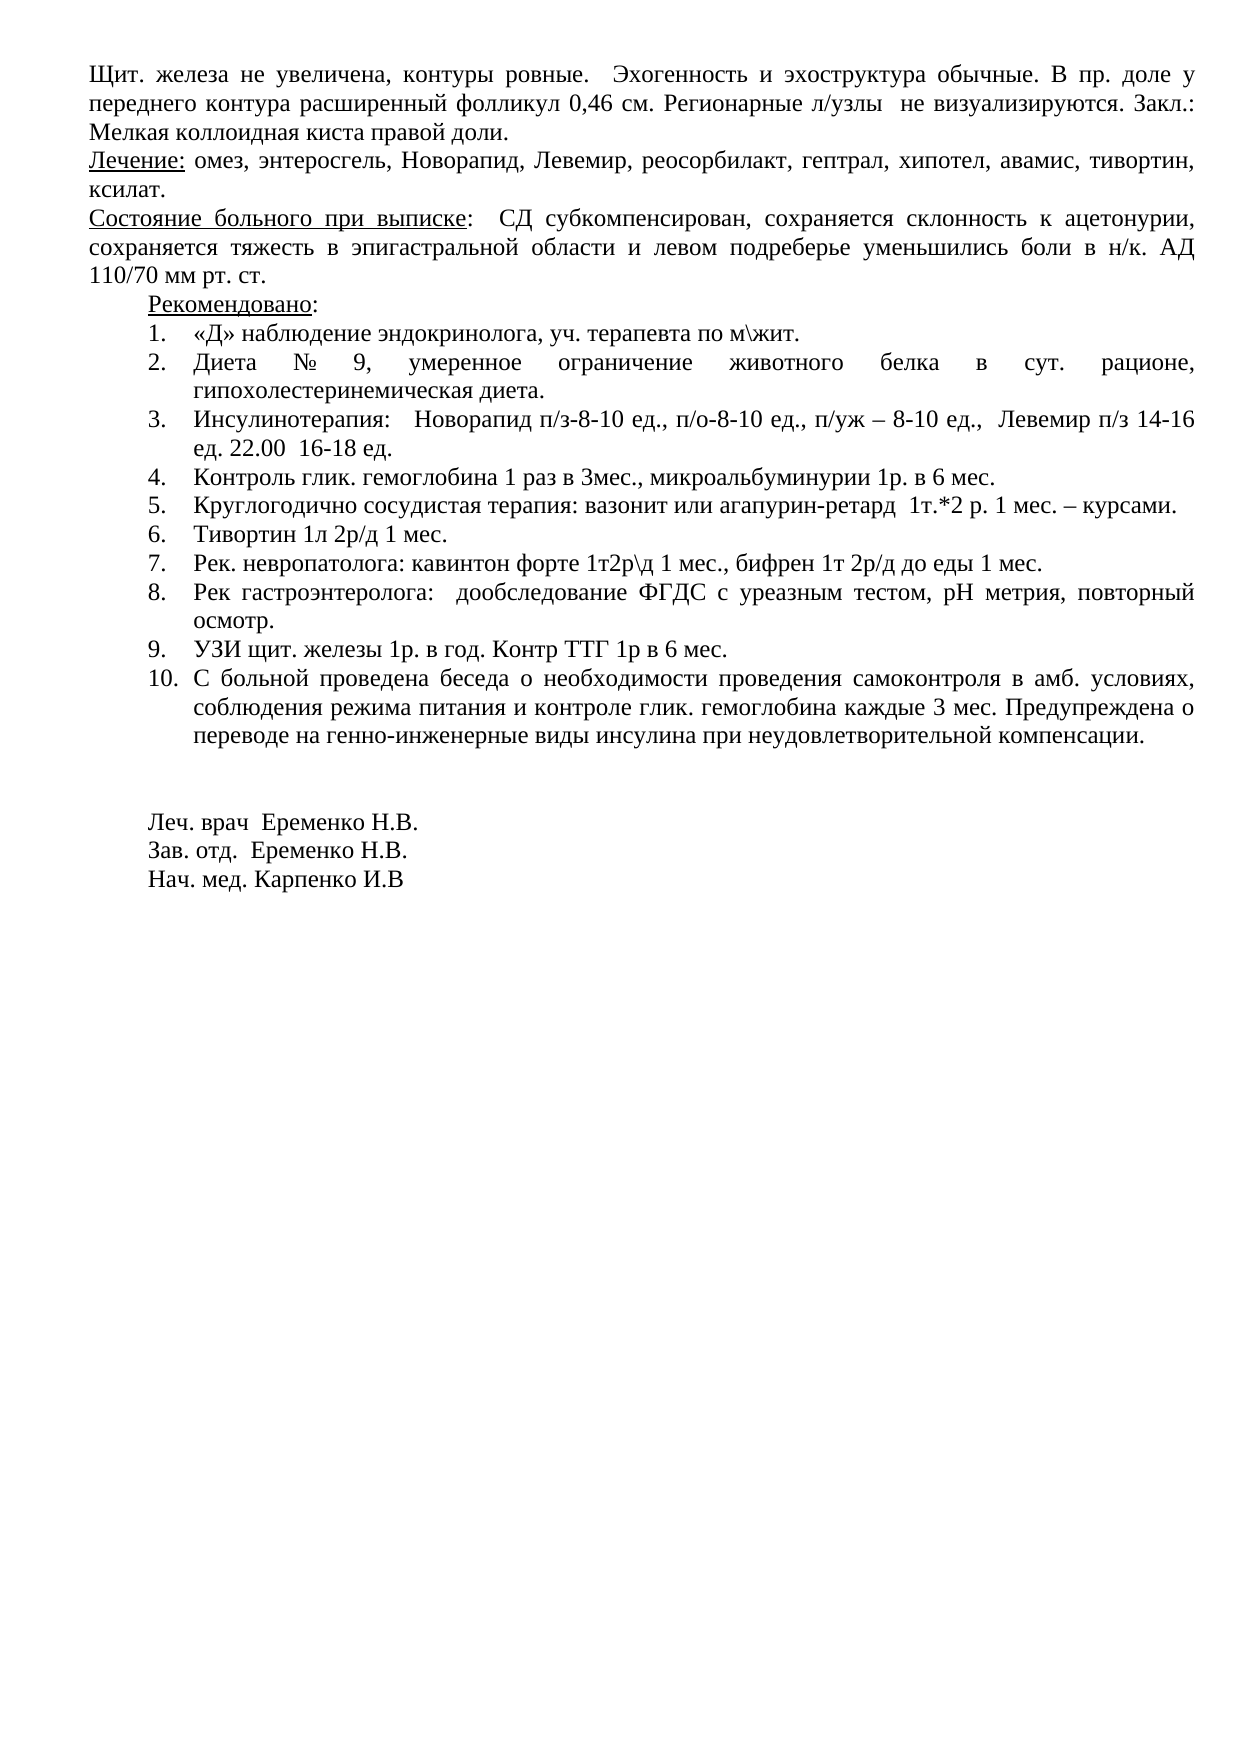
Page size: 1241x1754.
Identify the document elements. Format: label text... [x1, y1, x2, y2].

text Лечение: омез, энтеросгель, Новорапид, Левемир, реосорбилакт, гептрал, хипотел, авамис, тивортин, ксилат. [89, 145, 1196, 203]
text Щит. железа не увеличена, контуры ровные. Эхогенность и эхоструктура обычные. В пр. доле у переднего контура расширенный фолликул 0,46 см. Регионарные л/узлы не визуализируются. Закл.: Мелкая коллоидная киста правой доли. [89, 59, 1196, 145]
list Рек гастроэнтеролога: дообследование ФГДС с уреазным тестом, pH метрия, повторный осмотр. [148, 577, 1196, 634]
text Рекомендовано: [148, 289, 1196, 318]
text Состояние больного при выписке: СД субкомпенсирован, сохраняется склонность к ацетонурии, сохраняется тяжесть в эпигастральной области и левом подреберье уменьшились боли в н/к. АД 110/70 мм рт. ст. [89, 203, 1196, 289]
list УЗИ щит. железы 1р. в год. Контр ТТГ 1р в 6 мес. [148, 634, 1196, 663]
list С больной проведена беседа о необходимости проведения самоконтроля в амб. условиях, соблюдения режима питания и контроле глик. гемоглобина каждые 3 мес. Предупреждена о переводе на генно-инженерные виды инсулина при неудовлетворительной компенсации. [148, 663, 1196, 749]
list Тивортин 1л 2р/д 1 мес. [148, 519, 1196, 548]
list Контроль глик. гемоглобина 1 раз в 3мес., микроальбуминурии 1р. в 6 мес. [148, 462, 1196, 490]
text Нач. мед. Карпенко И.В [148, 864, 1196, 893]
list Диета № 9, умеренное ограничение животного белка в сут. рационе, гипохолестеринемическая диета. [148, 347, 1196, 404]
list Круглогодично сосудистая терапия: вазонит или агапурин-ретард 1т.*2 р. 1 мес. – курсами. [148, 490, 1196, 519]
list «Д» наблюдение эндокринолога, уч. терапевта по м\жит. [148, 318, 1196, 347]
list Инсулинотерапия: Новорапид п/з-8-10 ед., п/о-8-10 ед., п/уж – 8-10 ед., Левемир п/з 14-16 ед. 22.00 16-18 ед. [148, 404, 1196, 462]
subtitle Леч. врач Еременко Н.В. [148, 807, 1196, 835]
list Рек. невропатолога: кавинтон форте 1т2р\д 1 мес., бифрен 1т 2р/д до еды 1 мес. [148, 548, 1196, 577]
text Зав. отд. Еременко Н.В. [148, 835, 1196, 864]
